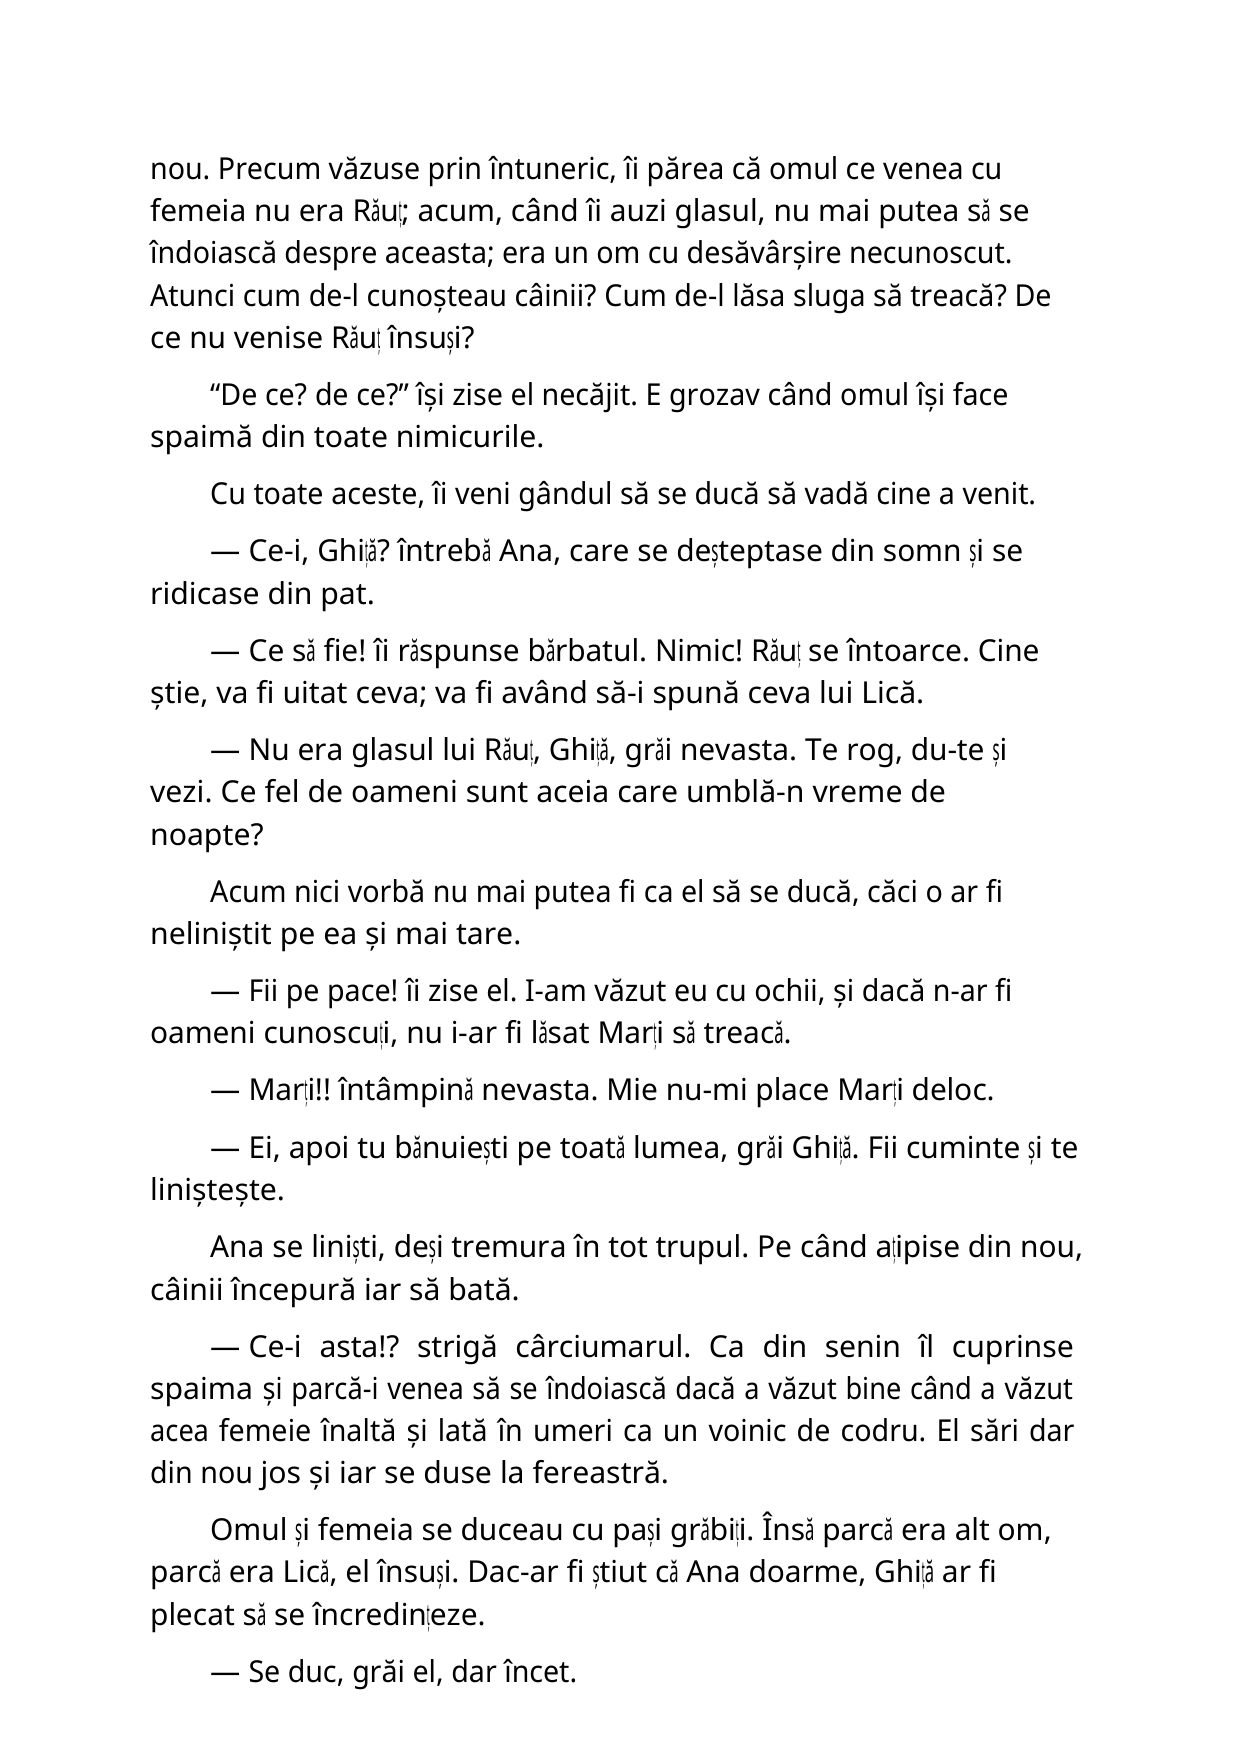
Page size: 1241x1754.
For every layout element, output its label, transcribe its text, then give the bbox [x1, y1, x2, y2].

text “De ce? de ce?” își zise el necăjit. E grozav când omul își face spaimă din toate nimicurile. [150, 373, 1088, 456]
list Marți!! întâmpină nevasta. Mie nu-mi place Marți deloc. [210, 1068, 1103, 1110]
list Ce-i asta!? strigă cârciumarul. Ca din senin îl cuprinse spaima și parcă-i venea să se îndoiască dacă a văzut bine când a văzut acea femeie înaltă și lată în umeri ca un voinic de codru. El sări dar din nou jos și iar se duse la fereastră. [150, 1325, 1074, 1493]
text Cu toate aceste, îi veni gândul să se ducă să vadă cine a venit. [210, 472, 1103, 513]
list Se duc, grăi el, dar încet. [210, 1650, 1103, 1691]
list Fii pe pace! îi zise el. I-am văzut eu cu ochii, și dacă n-ar fi oameni cunoscuți, nu i-ar fi lăsat Marți să treacă. [150, 969, 1024, 1053]
list Ce să fie! îi răspunse bărbatul. Nimic! Răuț se întoarce. Cine știe, va fi uitat ceva; va fi având să-i spună ceva lui Lică. [150, 629, 1053, 712]
list Ei, apoi tu bănuiești pe toată lumea, grăi Ghiță. Fii cuminte și te liniștește. [150, 1126, 1088, 1209]
list Nu era glasul lui Răuț, Ghiță, grăi nevasta. Te rog, du-te și vezi. Ce fel de oameni sunt aceia care umblă-n vreme de noapte? [150, 728, 1024, 854]
list Ce-i, Ghiță? întrebă Ana, care se deșteptase din somn și se ridicase din pat. [150, 529, 1041, 613]
text nou. Precum văzuse prin întuneric, îi părea că omul ce venea cu femeia nu era Răuț; acum, când îi auzi glasul, nu mai putea să se îndoiască despre aceasta; era un om cu desăvârșire necunoscut. Atunci cum de-l cunoșteau câinii? Cum de-l lăsa sluga să treacă? De ce nu venise Răuț însuși? [150, 147, 1088, 357]
text Omul și femeia se duceau cu pași grăbiți. Însă parcă era alt om, parcă era Lică, el însuși. Dac-ar fi știut că Ana doarme, Ghiță ar fi plecat să se încredințeze. [150, 1508, 1088, 1634]
text Acum nici vorbă nu mai putea fi ca el să se ducă, căci o ar fi neliniștit pe ea și mai tare. [150, 870, 1088, 953]
text Ana se liniști, deși tremura în tot trupul. Pe când ațipise din nou, câinii începură iar să bată. [150, 1225, 1088, 1309]
